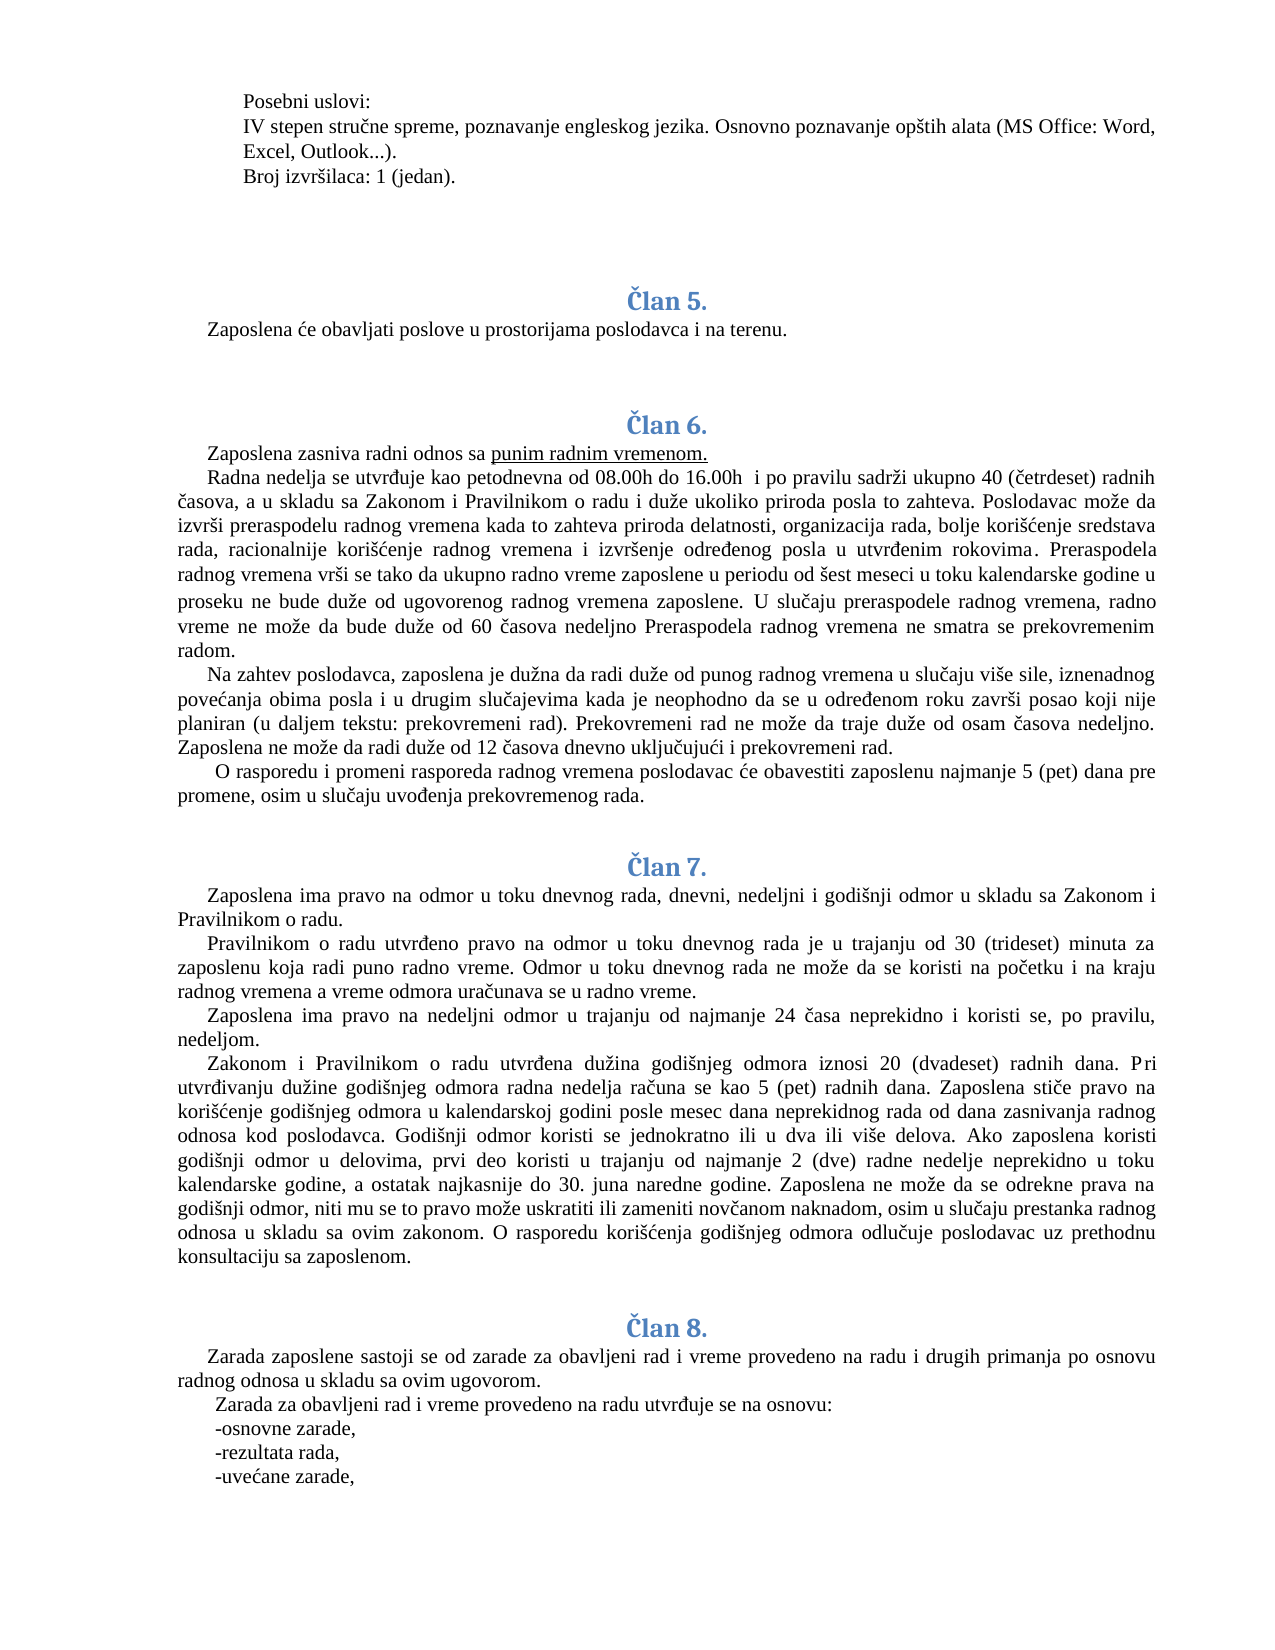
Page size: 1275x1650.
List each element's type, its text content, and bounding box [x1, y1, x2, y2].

text Zaposlena ima pravo na nedeljni odmor u trajanju od najmanje 24 časa neprekidno i koristi se, po pravilu, nedeljom. [177, 1003, 1157, 1051]
text Zaposlena će obavljati poslove u prostorijama poslodavca i na terenu. [177, 317, 1157, 341]
text -uvećane zarade, [215, 1464, 1157, 1488]
text Zarada zaposlene sastoji se od zarade za obavljeni rad i vreme provedeno na radu i drugih primanja po osnovu radnog odnosa u skladu sa ovim ugovorom. [177, 1344, 1157, 1392]
text Zaposlena ima pravo na odmor u toku dnevnog rada, dnevni, nedeljni i godišnji odmor u skladu sa Zakonom i Pravilnikom o radu. [177, 883, 1157, 931]
text Posebni uslovi: [243, 89, 1157, 113]
subtitle Član 8. [177, 1313, 1157, 1344]
text Zarada za obavljeni rad i vreme provedeno na radu utvrđuje se na osnovu: [177, 1392, 1157, 1416]
text Broj izvršilaca: 1 (jedan). [243, 164, 1157, 188]
text -rezultata rada, [215, 1440, 1157, 1464]
text O rasporedu i promeni rasporeda radnog vremena poslodavac će obavestiti zaposlenu najmanje 5 (pet) dana pre promene, osim u slučaju uvođenja prekovremenog rada. [177, 759, 1157, 807]
text Pravilnikom o radu utvrđeno pravo na odmor u toku dnevnog rada je u trajanju od 30 (trideset) minuta za zaposlenu koja radi puno radno vreme. Odmor u toku dnevnog rada ne može da se koristi na početku i na kraju radnog vremena a vreme odmora uračunava se u radno vreme. [177, 931, 1157, 1003]
text Na zahtev poslodavca, zaposlena je dužna da radi duže od punog radnog vremena u slučaju više sile, iznenadnog povećanja obima posla i u drugim slučajevima kada je neophodno da se u određenom roku završi posao koji nije planiran (u daljem tekstu: prekovremeni rad). Prekovremeni rad ne može da traje duže od osam časova nedeljno. Zaposlena ne može da radi duže od 12 časova dnevno uključujući i prekovremeni rad. [177, 662, 1157, 759]
text Zaposlena zasniva radni odnos sa punim radnim vremenom. [177, 441, 1157, 465]
text Zakonom i Pravilnikom o radu utvrđena dužina godišnjeg odmora iznosi 20 (dvadeset) radnih dana. Pri utvrđivanju dužine godišnjeg odmora radna nedelja računa se kao 5 (pet) radnih dana. Zaposlena stiče pravo na korišćenje godišnjeg odmora u kalendarskoj godini posle mesec dana neprekidnog rada od dana zasnivanja radnog odnosa kod poslodavca. Godišnji odmor koristi se jednokratno ili u dva ili više delova. Ako zaposlena koristi godišnji odmor u delovima, prvi deo koristi u trajanju od najmanje 2 (dve) radne nedelje neprekidno u toku kalendarske godine, a ostatak najkasnije do 30. juna naredne godine. Zaposlena ne može da se odrekne prava na godišnji odmor, niti mu se to pravo može uskratiti ili zameniti novčanom naknadom, osim u slučaju prestanka radnog odnosa u skladu sa ovim zakonom. O rasporedu korišćenja godišnjeg odmora odlučuje poslodavac uz prethodnu konsultaciju sa zaposlenom. [177, 1051, 1157, 1268]
subtitle Član 7. [177, 852, 1157, 883]
text -osnovne zarade, [215, 1416, 1157, 1440]
text Radna nedelja se utvrđuje kao petodnevna od 08.00h do 16.00h i po pravilu sadrži ukupno 40 (četrdeset) radnih časova, a u skladu sa Zakonom i Pravilnikom o radu i duže ukoliko priroda posla to zahteva. Poslodavac može da izvrši preraspodelu radnog vremena kada to zahteva priroda delatnosti, organizacija rada, bolje korišćenje sredstava rada, racionalnije korišćenje radnog vremena i izvršenje određenog posla u utvrđenim rokovima. Preraspodela radnog vremena vrši se tako da ukupno radno vreme zaposlene u periodu od šest meseci u toku kalendarske godine u proseku ne bude duže od ugovorenog radnog vremena zaposlene. U slučaju preraspodele radnog vremena, radno vreme ne može da bude duže od 60 časova nedeljno Preraspodela radnog vremena ne smatra se prekovremenim radom. [177, 465, 1157, 662]
text IV stepen stručne spreme, poznavanje engleskog jezika. Osnovno poznavanje opštih alata (MS Office: Word, Excel, Outlook...). [243, 114, 1157, 163]
subtitle Član 5. [177, 286, 1157, 317]
subtitle Član 6. [177, 410, 1157, 441]
